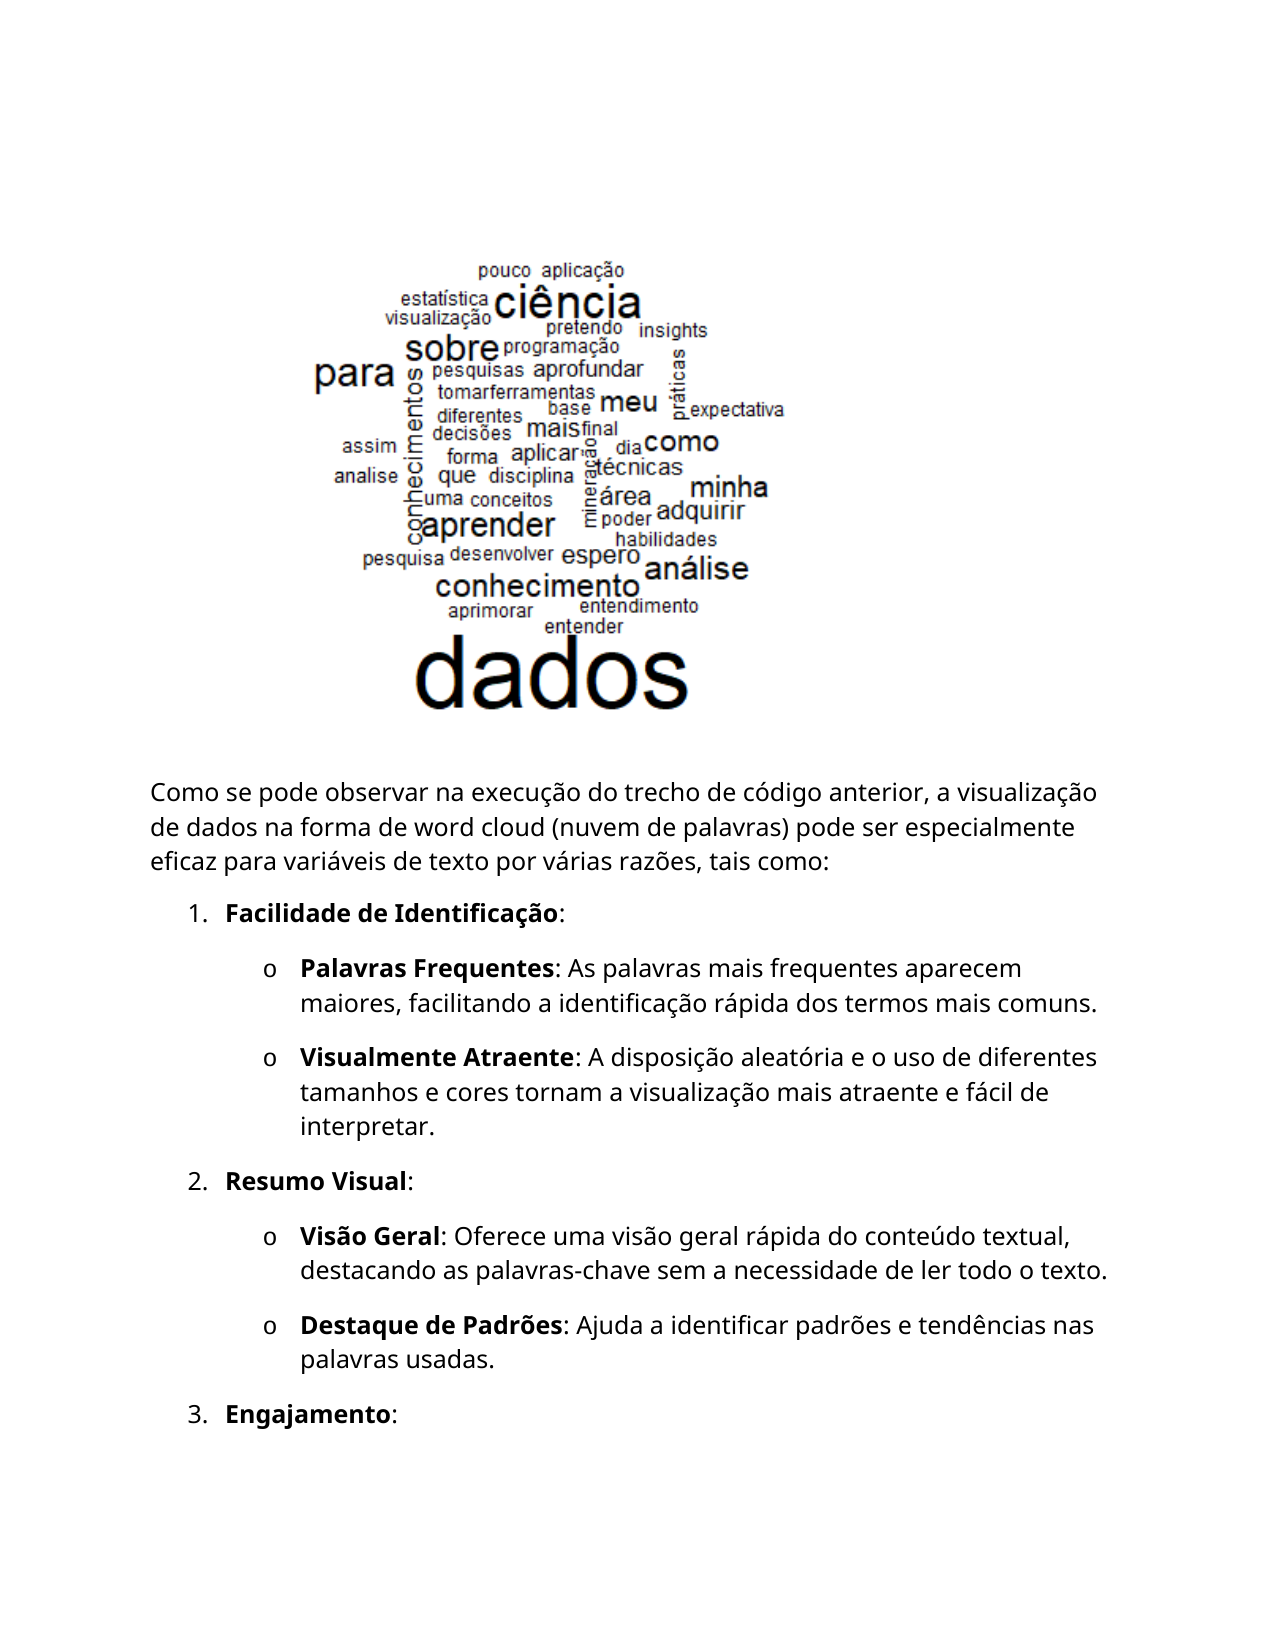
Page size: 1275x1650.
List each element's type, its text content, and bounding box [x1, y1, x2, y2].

list Engajamento: [187, 1397, 1125, 1431]
list Facilidade de Identificação: [187, 896, 1125, 930]
list Destaque de Padrões: Ajuda a identificar padrões e tendências nas palavras usadas. [262, 1307, 1125, 1376]
list Resumo Visual: [187, 1163, 1125, 1197]
picture [168, 150, 927, 757]
list Visualmente Atraente: A disposição aleatória e o uso de diferentes tamanhos e cores tornam a visualização mais atraente e fácil de interpretar. [262, 1040, 1125, 1142]
text Como se pode observar na execução do trecho de código anterior, a visualização de dados na forma de word cloud (nuvem de palavras) pode ser especialmente eficaz para variáveis de texto por várias razões, tais como: [150, 775, 1125, 877]
list Palavras Frequentes: As palavras mais frequentes aparecem maiores, facilitando a identificação rápida dos termos mais comuns. [262, 951, 1125, 1019]
list Visão Geral: Oferece uma visão geral rápida do conteúdo textual, destacando as palavras-chave sem a necessidade de ler todo o texto. [262, 1218, 1125, 1287]
